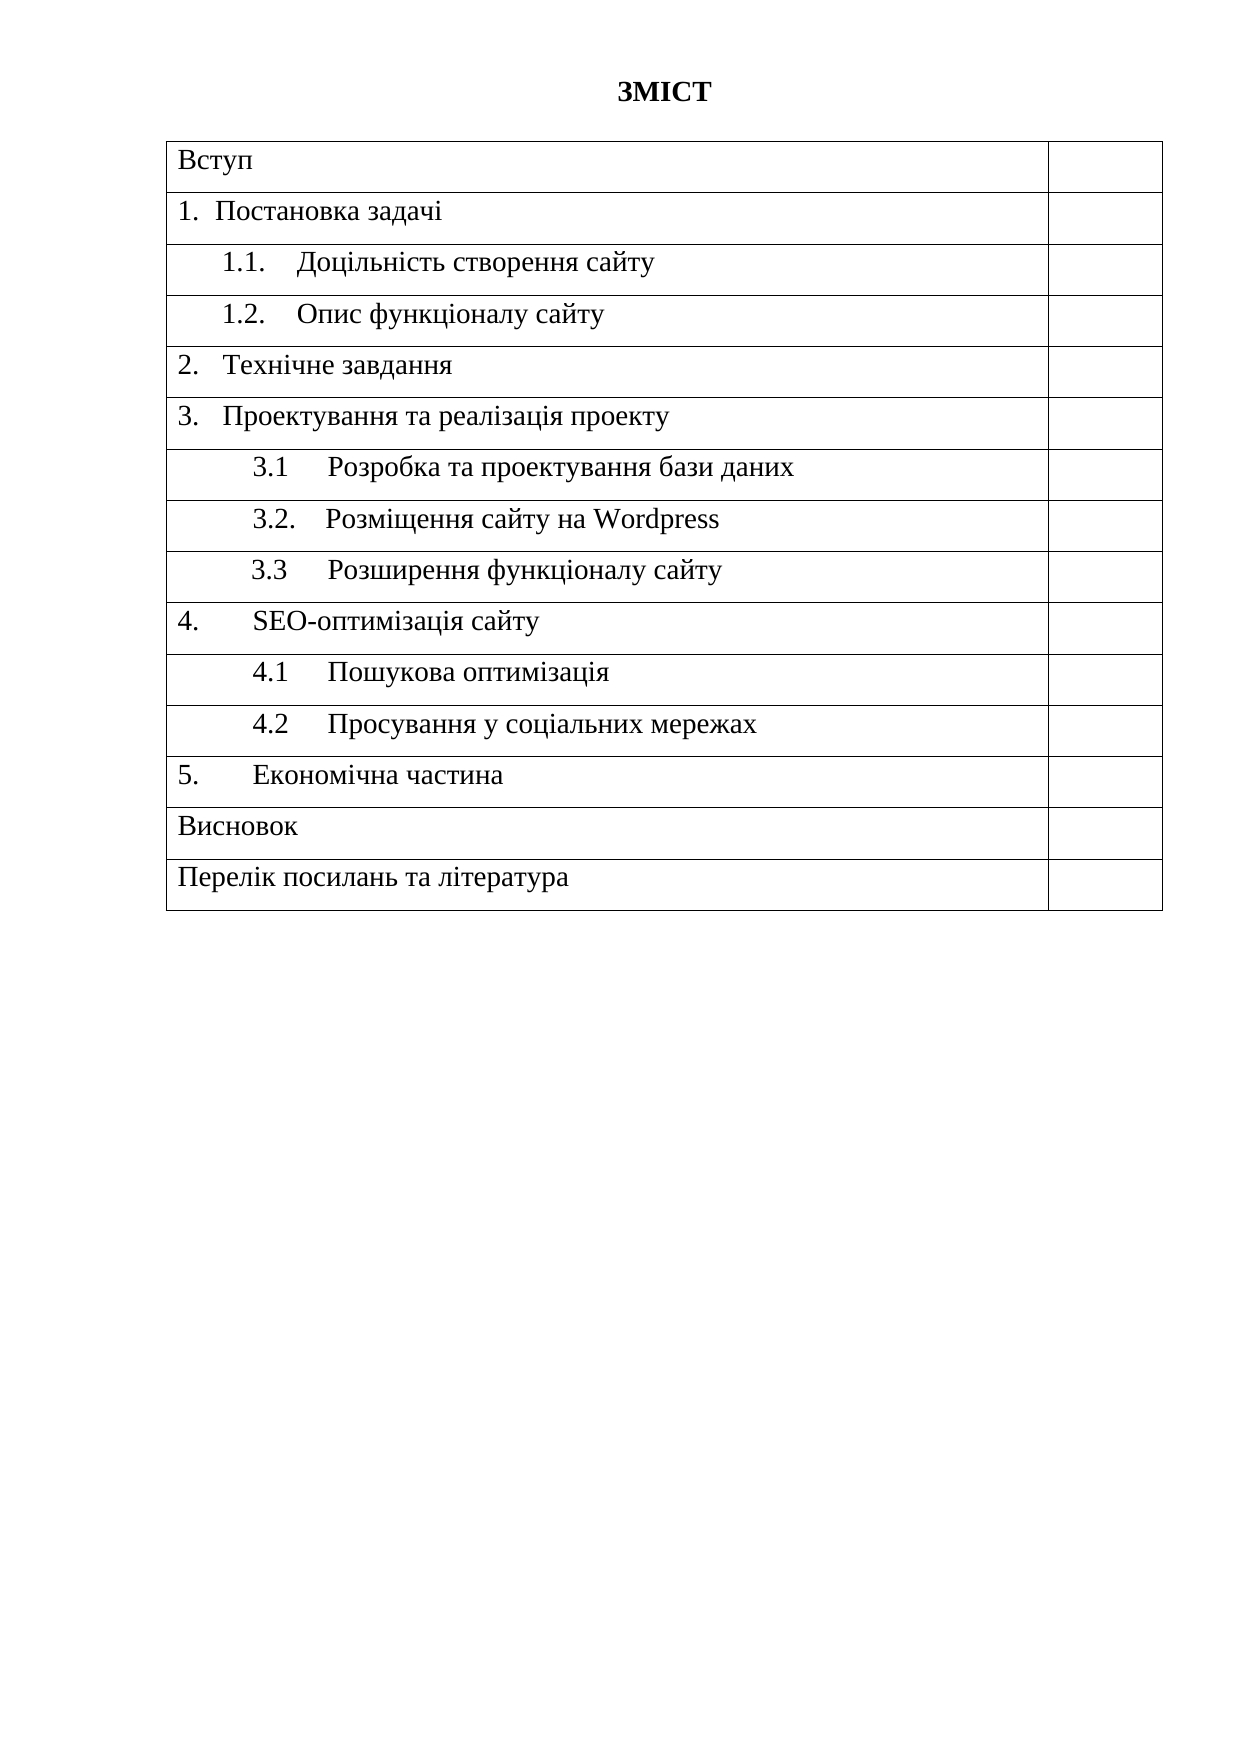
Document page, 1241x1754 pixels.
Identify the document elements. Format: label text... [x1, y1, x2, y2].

table_cell [1049, 450, 1162, 500]
table_cell [1049, 860, 1162, 910]
table_header Вступ [167, 142, 1048, 192]
table_cell 4. SEO-оптимізація сайту [167, 603, 1048, 653]
text ЗМІСТ [177, 74, 1152, 107]
table_cell Висновок [167, 808, 1048, 858]
table_cell [1049, 757, 1162, 807]
table_cell [1049, 398, 1162, 448]
table_cell [1049, 552, 1162, 602]
table_cell [1049, 655, 1162, 705]
table_cell [1049, 193, 1162, 243]
table_cell Доцільність створення сайту [167, 245, 1048, 295]
table_cell [1049, 245, 1162, 295]
table_cell [1049, 296, 1162, 346]
table_cell [1049, 808, 1162, 858]
table_cell [1049, 603, 1162, 653]
table_cell [1049, 501, 1162, 551]
table_cell Технічне завдання [167, 347, 1048, 397]
table_cell 3.3 Розширення функціоналу сайту [167, 552, 1048, 602]
table_cell 3.1 Розробка та проектування бази даних [167, 450, 1048, 500]
table_cell 4.1 Пошукова оптимізація [167, 655, 1048, 705]
table_cell [1049, 347, 1162, 397]
table_cell Перелік посилань та література [167, 860, 1048, 910]
table_cell [1049, 706, 1162, 756]
table_cell 5. Економічна частина [167, 757, 1048, 807]
table_header [1049, 142, 1162, 192]
table_cell 4.2 Просування у соціальних мережах [167, 706, 1048, 756]
table_cell Постановка задачі [167, 193, 1048, 243]
table_cell 3.2. Розміщення сайту на Wordpress [167, 501, 1048, 551]
table_cell Опис функціоналу сайту [167, 296, 1048, 346]
table_cell Проектування та реалізація проекту [167, 398, 1048, 448]
